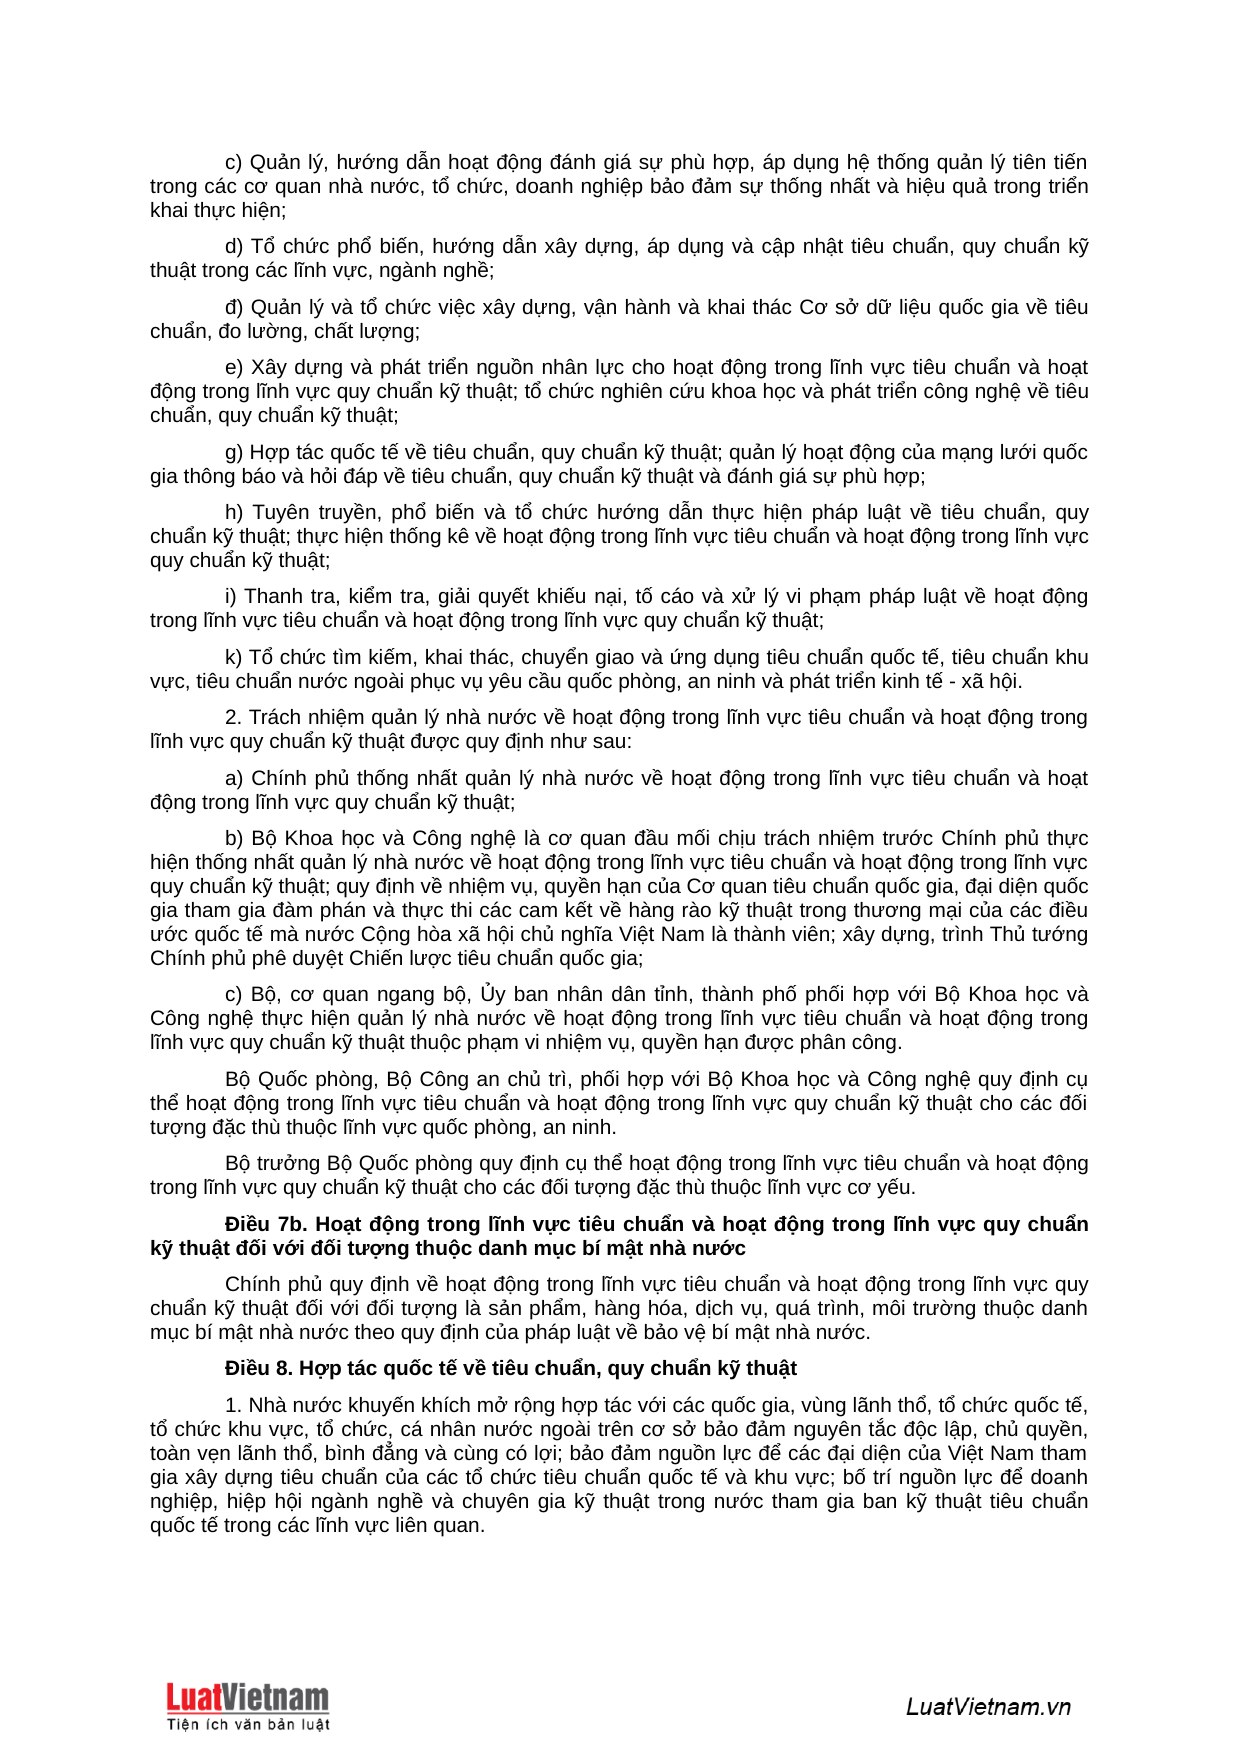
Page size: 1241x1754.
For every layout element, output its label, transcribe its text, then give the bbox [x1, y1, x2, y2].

text đ) Quản lý và tổ chức việc xây dựng, vận hành và khai thác Cơ sở dữ liệu quốc gia về tiêu chuẩn, đo lường, chất lượng; [150, 295, 1090, 343]
text b) Bộ Khoa học và Công nghệ là cơ quan đầu mối chịu trách nhiệm trước Chính phủ thực hiện thống nhất quản lý nhà nước về hoạt động trong lĩnh vực tiêu chuẩn và hoạt động trong lĩnh vực quy chuẩn kỹ thuật; quy định về nhiệm vụ, quyền hạn của Cơ quan tiêu chuẩn quốc gia, đại diện quốc gia tham gia đàm phán và thực thi các cam kết về hàng rào kỹ thuật trong thương mại của các điều ước quốc tế mà nước Cộng hòa xã hội chủ nghĩa Việt Nam là thành viên; xây dựng, trình Thủ tướng Chính phủ phê duyệt Chiến lược tiêu chuẩn quốc gia; [150, 826, 1090, 970]
text c) Quản lý, hướng dẫn hoạt động đánh giá sự phù hợp, áp dụng hệ thống quản lý tiên tiến trong các cơ quan nhà nước, tổ chức, doanh nghiệp bảo đảm sự thống nhất và hiệu quả trong triển khai thực hiện; [150, 150, 1090, 222]
text Chính phủ quy định về hoạt động trong lĩnh vực tiêu chuẩn và hoạt động trong lĩnh vực quy chuẩn kỹ thuật đối với đối tượng là sản phẩm, hàng hóa, dịch vụ, quá trình, môi trường thuộc danh mục bí mật nhà nước theo quy định của pháp luật về bảo vệ bí mật nhà nước. [150, 1272, 1090, 1344]
text h) Tuyên truyền, phổ biến và tổ chức hướng dẫn thực hiện pháp luật về tiêu chuẩn, quy chuẩn kỹ thuật; thực hiện thống kê về hoạt động trong lĩnh vực tiêu chuẩn và hoạt động trong lĩnh vực quy chuẩn kỹ thuật; [150, 500, 1090, 572]
text i) Thanh tra, kiểm tra, giải quyết khiếu nại, tố cáo và xử lý vi phạm pháp luật về hoạt động trong lĩnh vực tiêu chuẩn và hoạt động trong lĩnh vực quy chuẩn kỹ thuật; [150, 584, 1090, 632]
text Điều 8. Hợp tác quốc tế về tiêu chuẩn, quy chuẩn kỹ thuật [150, 1356, 1090, 1380]
text e) Xây dựng và phát triển nguồn nhân lực cho hoạt động trong lĩnh vực tiêu chuẩn và hoạt động trong lĩnh vực quy chuẩn kỹ thuật; tổ chức nghiên cứu khoa học và phát triển công nghệ về tiêu chuẩn, quy chuẩn kỹ thuật; [150, 355, 1090, 427]
text a) Chính phủ thống nhất quản lý nhà nước về hoạt động trong lĩnh vực tiêu chuẩn và hoạt động trong lĩnh vực quy chuẩn kỹ thuật; [150, 766, 1090, 813]
text Điều 7b. Hoạt động trong lĩnh vực tiêu chuẩn và hoạt động trong lĩnh vực quy chuẩn kỹ thuật đối với đối tượng thuộc danh mục bí mật nhà nước [150, 1211, 1090, 1259]
text d) Tổ chức phổ biến, hướng dẫn xây dựng, áp dụng và cập nhật tiêu chuẩn, quy chuẩn kỹ thuật trong các lĩnh vực, ngành nghề; [150, 234, 1090, 282]
text c) Bộ, cơ quan ngang bộ, Ủy ban nhân dân tỉnh, thành phố phối hợp với Bộ Khoa học và Công nghệ thực hiện quản lý nhà nước về hoạt động trong lĩnh vực tiêu chuẩn và hoạt động trong lĩnh vực quy chuẩn kỹ thuật thuộc phạm vi nhiệm vụ, quyền hạn được phân công. [150, 982, 1090, 1054]
text g) Hợp tác quốc tế về tiêu chuẩn, quy chuẩn kỹ thuật; quản lý hoạt động của mạng lưới quốc gia thông báo và hỏi đáp về tiêu chuẩn, quy chuẩn kỹ thuật và đánh giá sự phù hợp; [150, 439, 1090, 487]
text k) Tổ chức tìm kiếm, khai thác, chuyển giao và ứng dụng tiêu chuẩn quốc tế, tiêu chuẩn khu vực, tiêu chuẩn nước ngoài phục vụ yêu cầu quốc phòng, an ninh và phát triển kinh tế - xã hội. [150, 645, 1090, 693]
picture [150, 1660, 1090, 1754]
text Bộ trưởng Bộ Quốc phòng quy định cụ thể hoạt động trong lĩnh vực tiêu chuẩn và hoạt động trong lĩnh vực quy chuẩn kỹ thuật cho các đối tượng đặc thù thuộc lĩnh vực cơ yếu. [150, 1151, 1090, 1199]
text 2. Trách nhiệm quản lý nhà nước về hoạt động trong lĩnh vực tiêu chuẩn và hoạt động trong lĩnh vực quy chuẩn kỹ thuật được quy định như sau: [150, 705, 1090, 753]
text 1. Nhà nước khuyến khích mở rộng hợp tác với các quốc gia, vùng lãnh thổ, tổ chức quốc tế, tổ chức khu vực, tổ chức, cá nhân nước ngoài trên cơ sở bảo đảm nguyên tắc độc lập, chủ quyền, toàn vẹn lãnh thổ, bình đẳng và cùng có lợi; bảo đảm nguồn lực để các đại diện của Việt Nam tham gia xây dựng tiêu chuẩn của các tổ chức tiêu chuẩn quốc tế và khu vực; bố trí nguồn lực để doanh nghiệp, hiệp hội ngành nghề và chuyên gia kỹ thuật trong nước tham gia ban kỹ thuật tiêu chuẩn quốc tế trong các lĩnh vực liên quan. [150, 1393, 1090, 1536]
text Bộ Quốc phòng, Bộ Công an chủ trì, phối hợp với Bộ Khoa học và Công nghệ quy định cụ thể hoạt động trong lĩnh vực tiêu chuẩn và hoạt động trong lĩnh vực quy chuẩn kỹ thuật cho các đối tượng đặc thù thuộc lĩnh vực quốc phòng, an ninh. [150, 1067, 1090, 1138]
